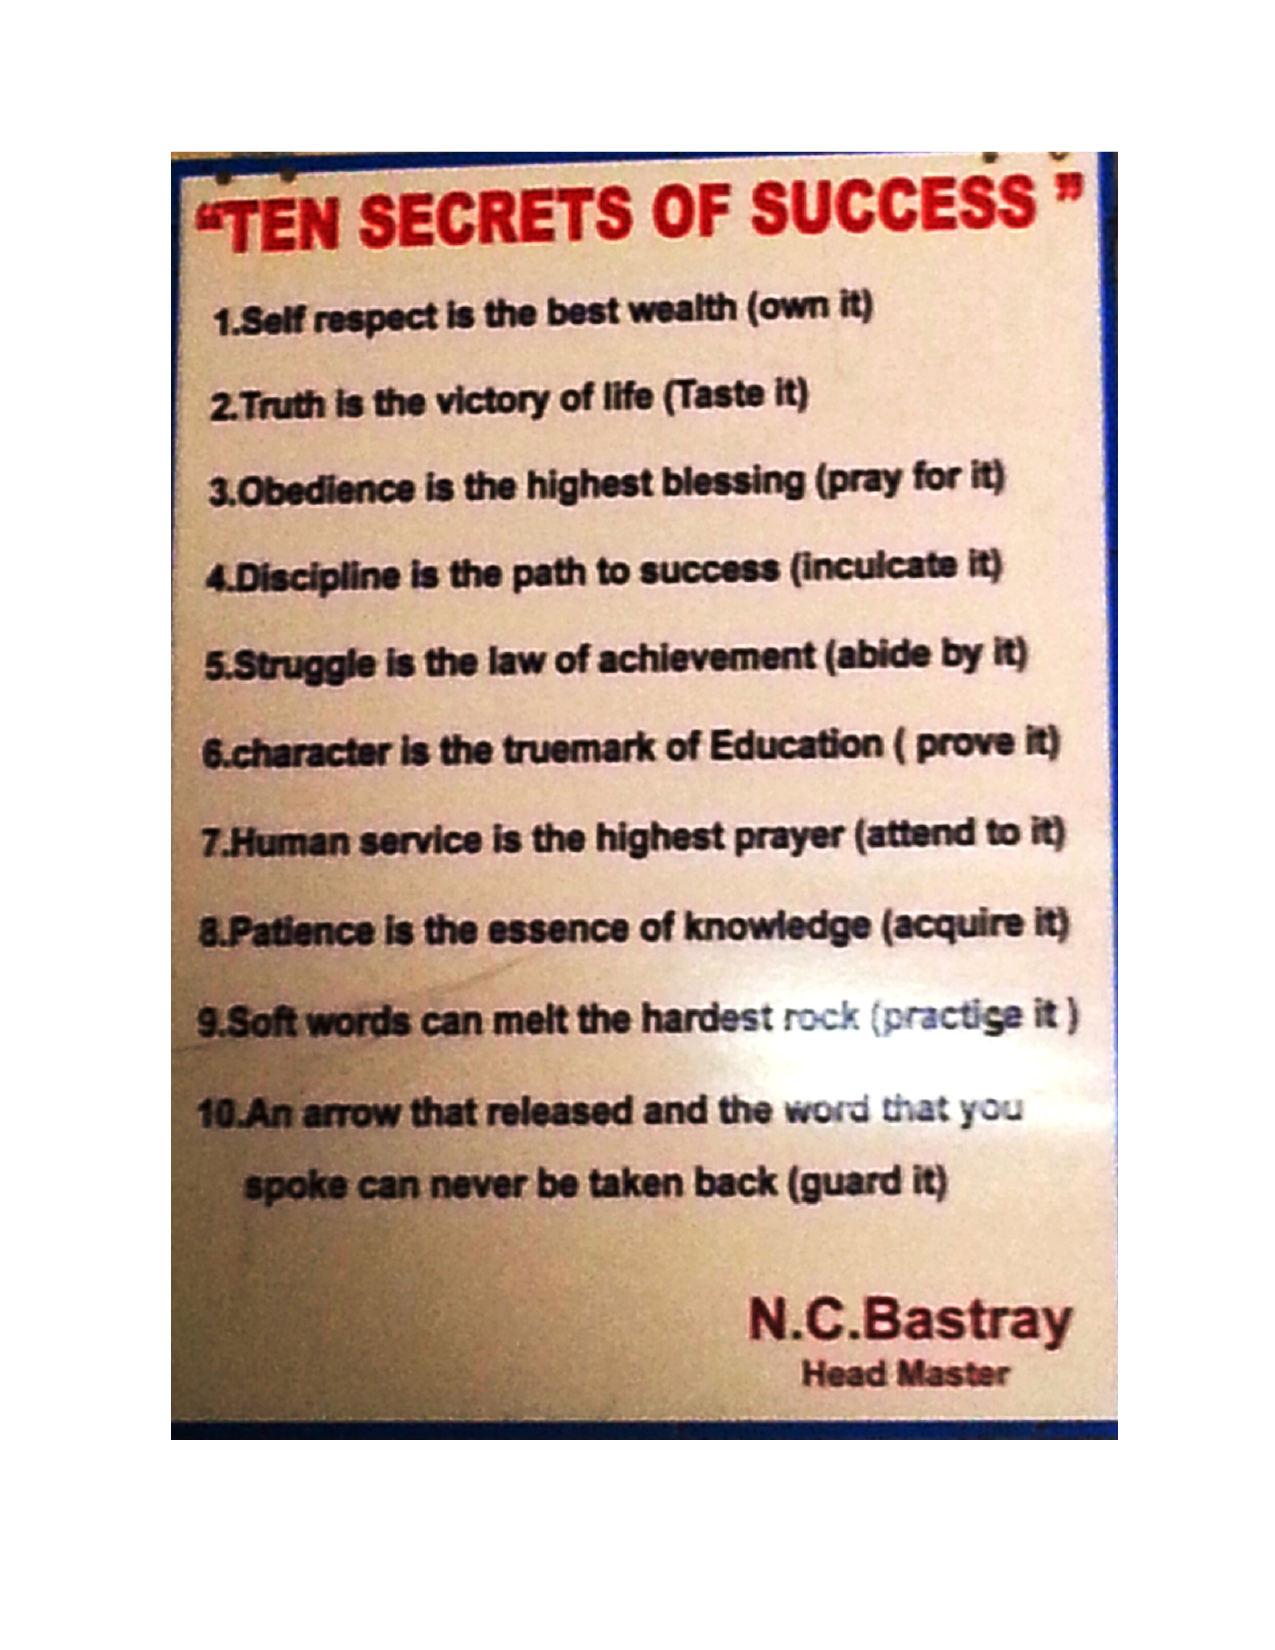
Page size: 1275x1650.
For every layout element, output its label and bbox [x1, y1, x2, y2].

picture [172, 153, 1117, 1439]
